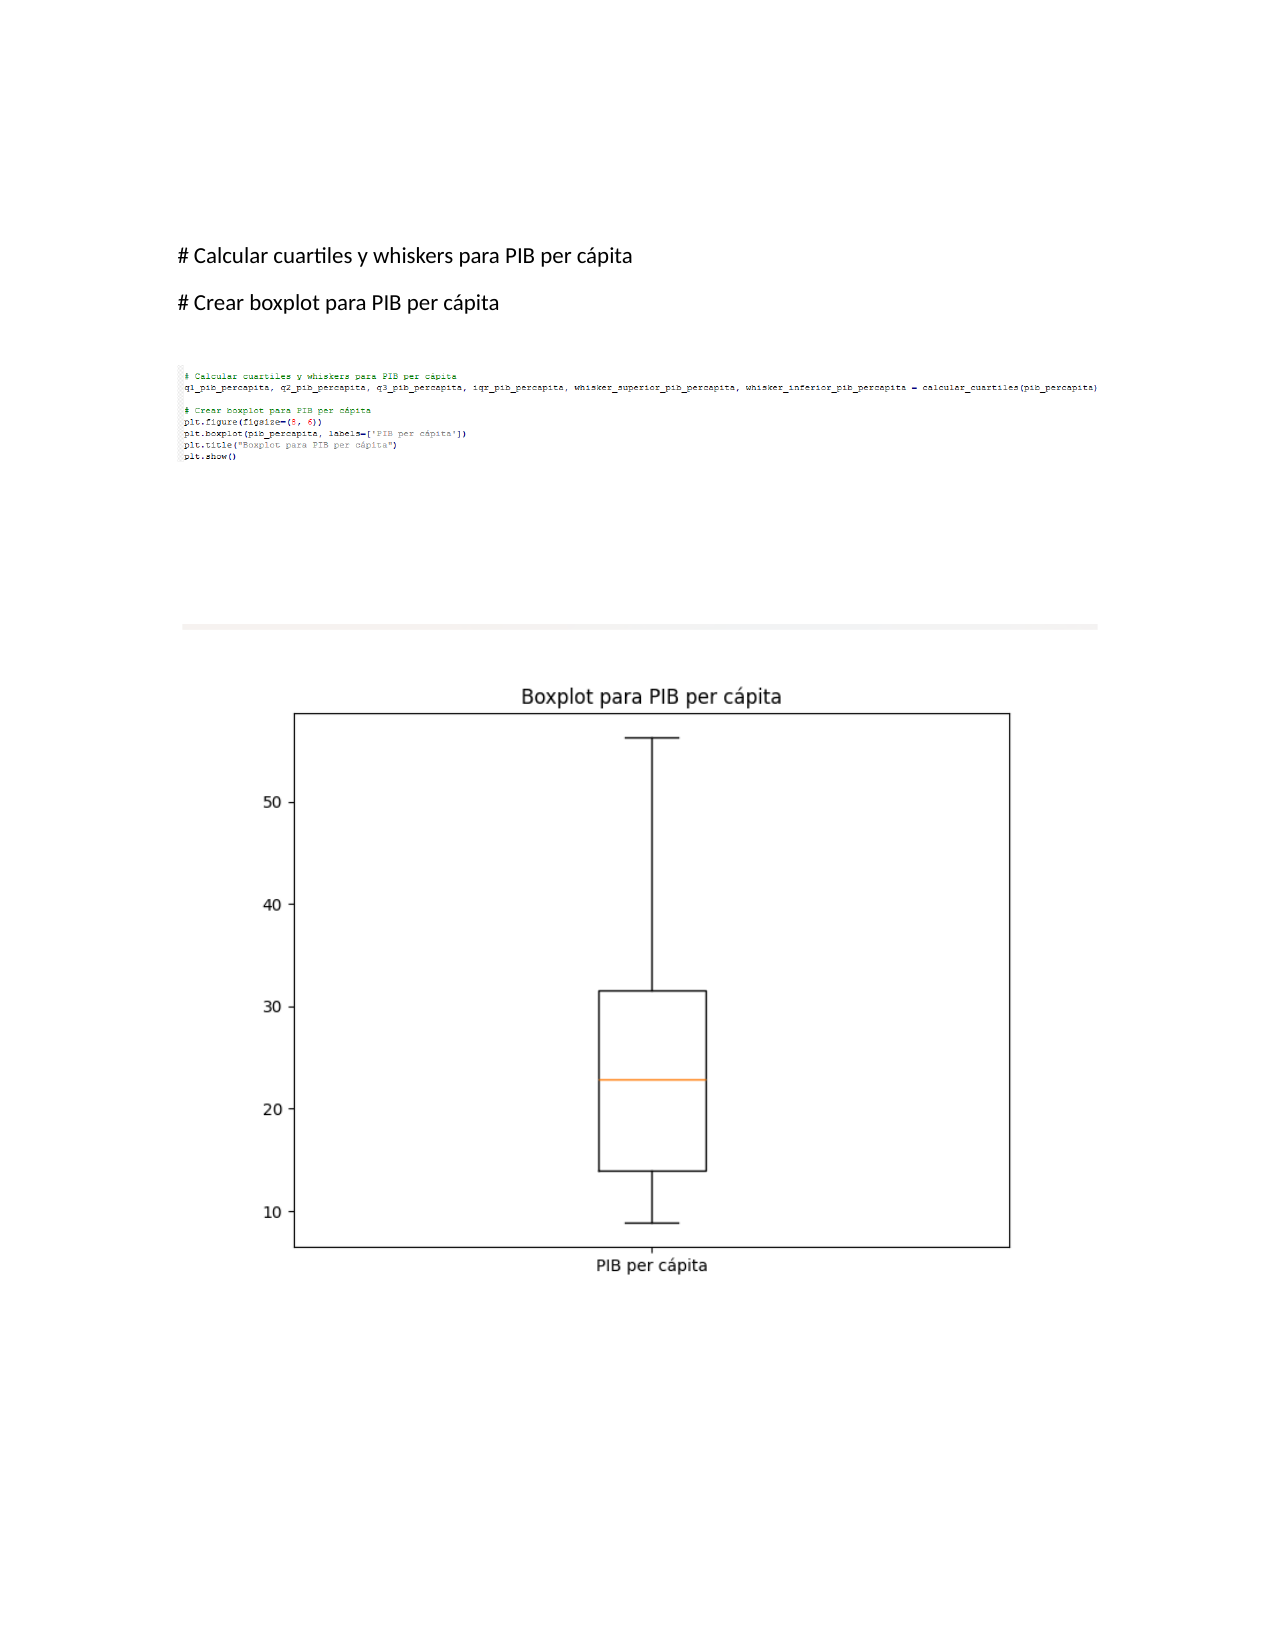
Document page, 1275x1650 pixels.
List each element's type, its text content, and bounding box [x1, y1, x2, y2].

picture [177, 365, 1098, 462]
picture [182, 624, 1098, 1322]
text # Calcular cuartiles y whiskers para PIB per cápita [177, 241, 1098, 269]
text # Crear boxplot para PIB per cápita [177, 288, 1098, 346]
